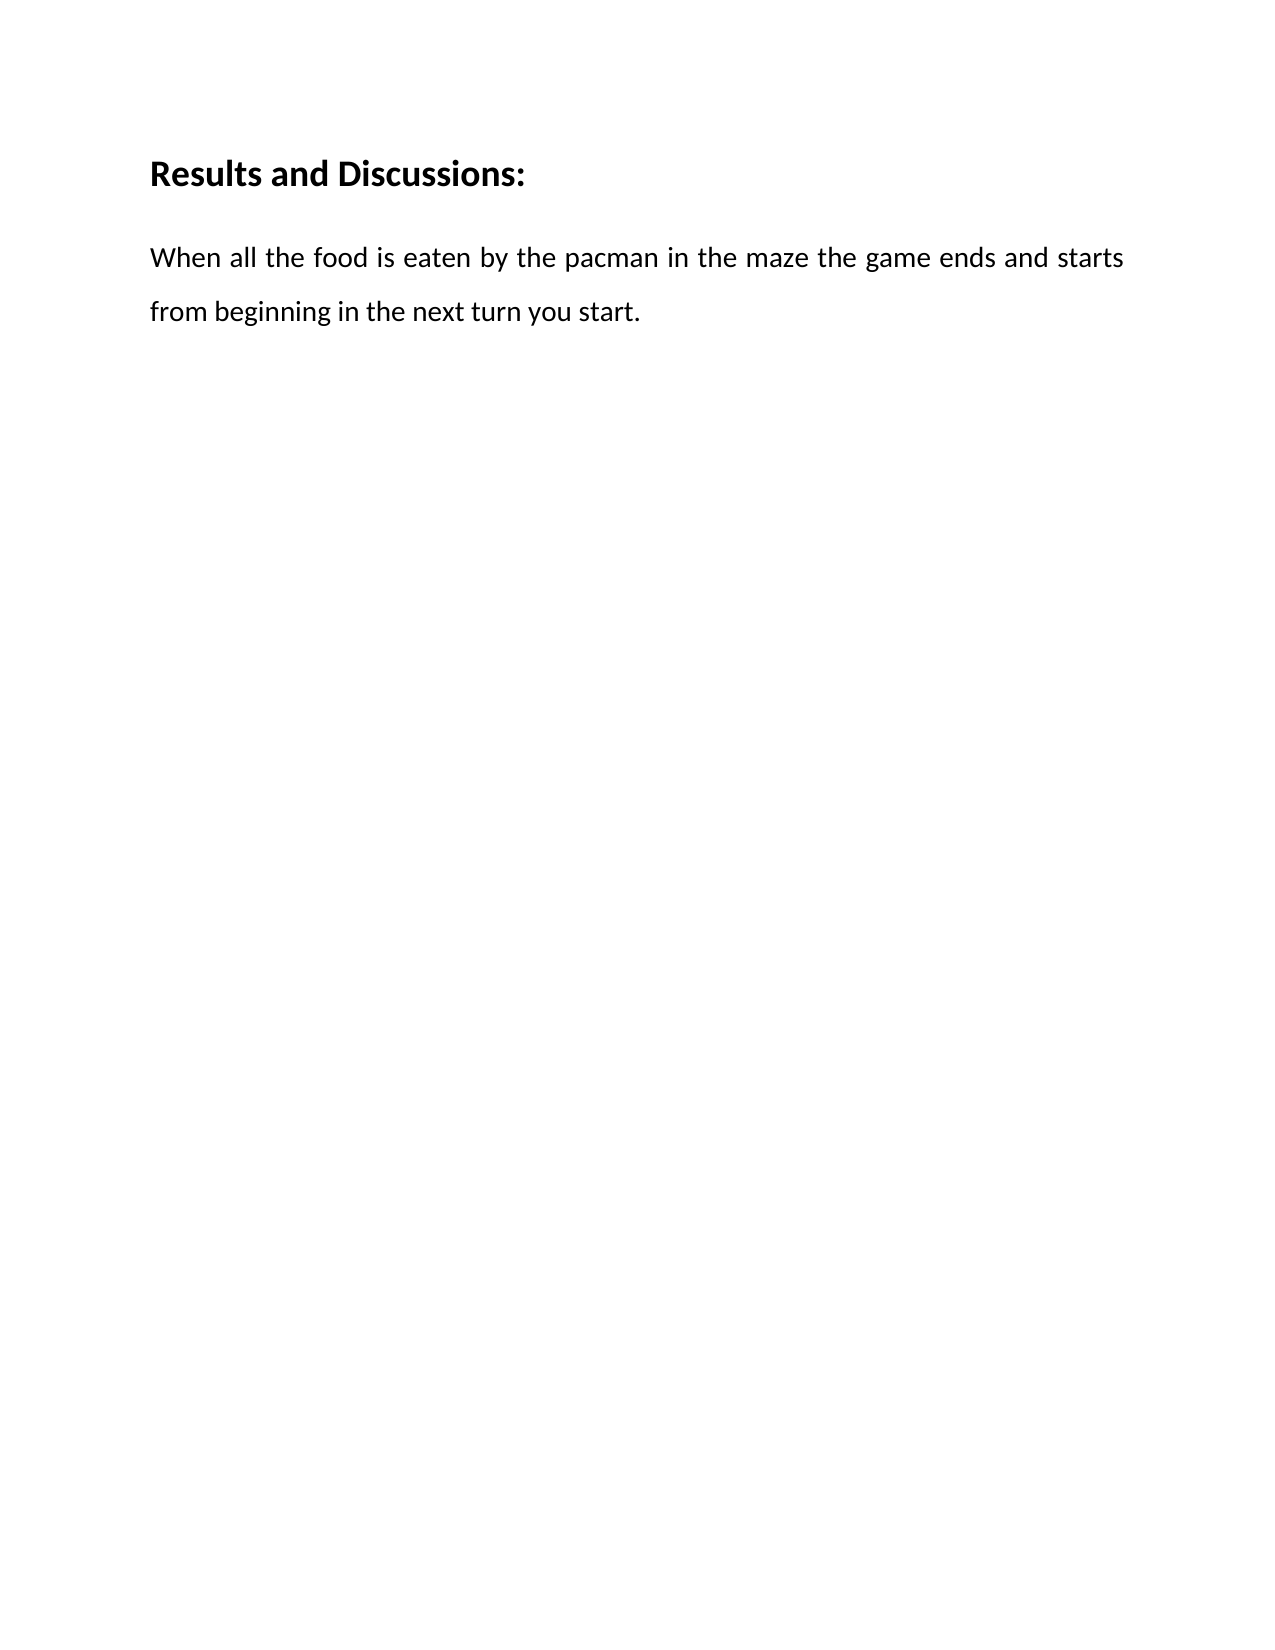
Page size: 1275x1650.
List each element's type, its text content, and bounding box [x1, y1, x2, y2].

text Results and Discussions: [150, 150, 1125, 196]
text When all the food is eaten by the pacman in the maze the game ends and starts from beginning in the next turn you start. [150, 239, 1125, 329]
